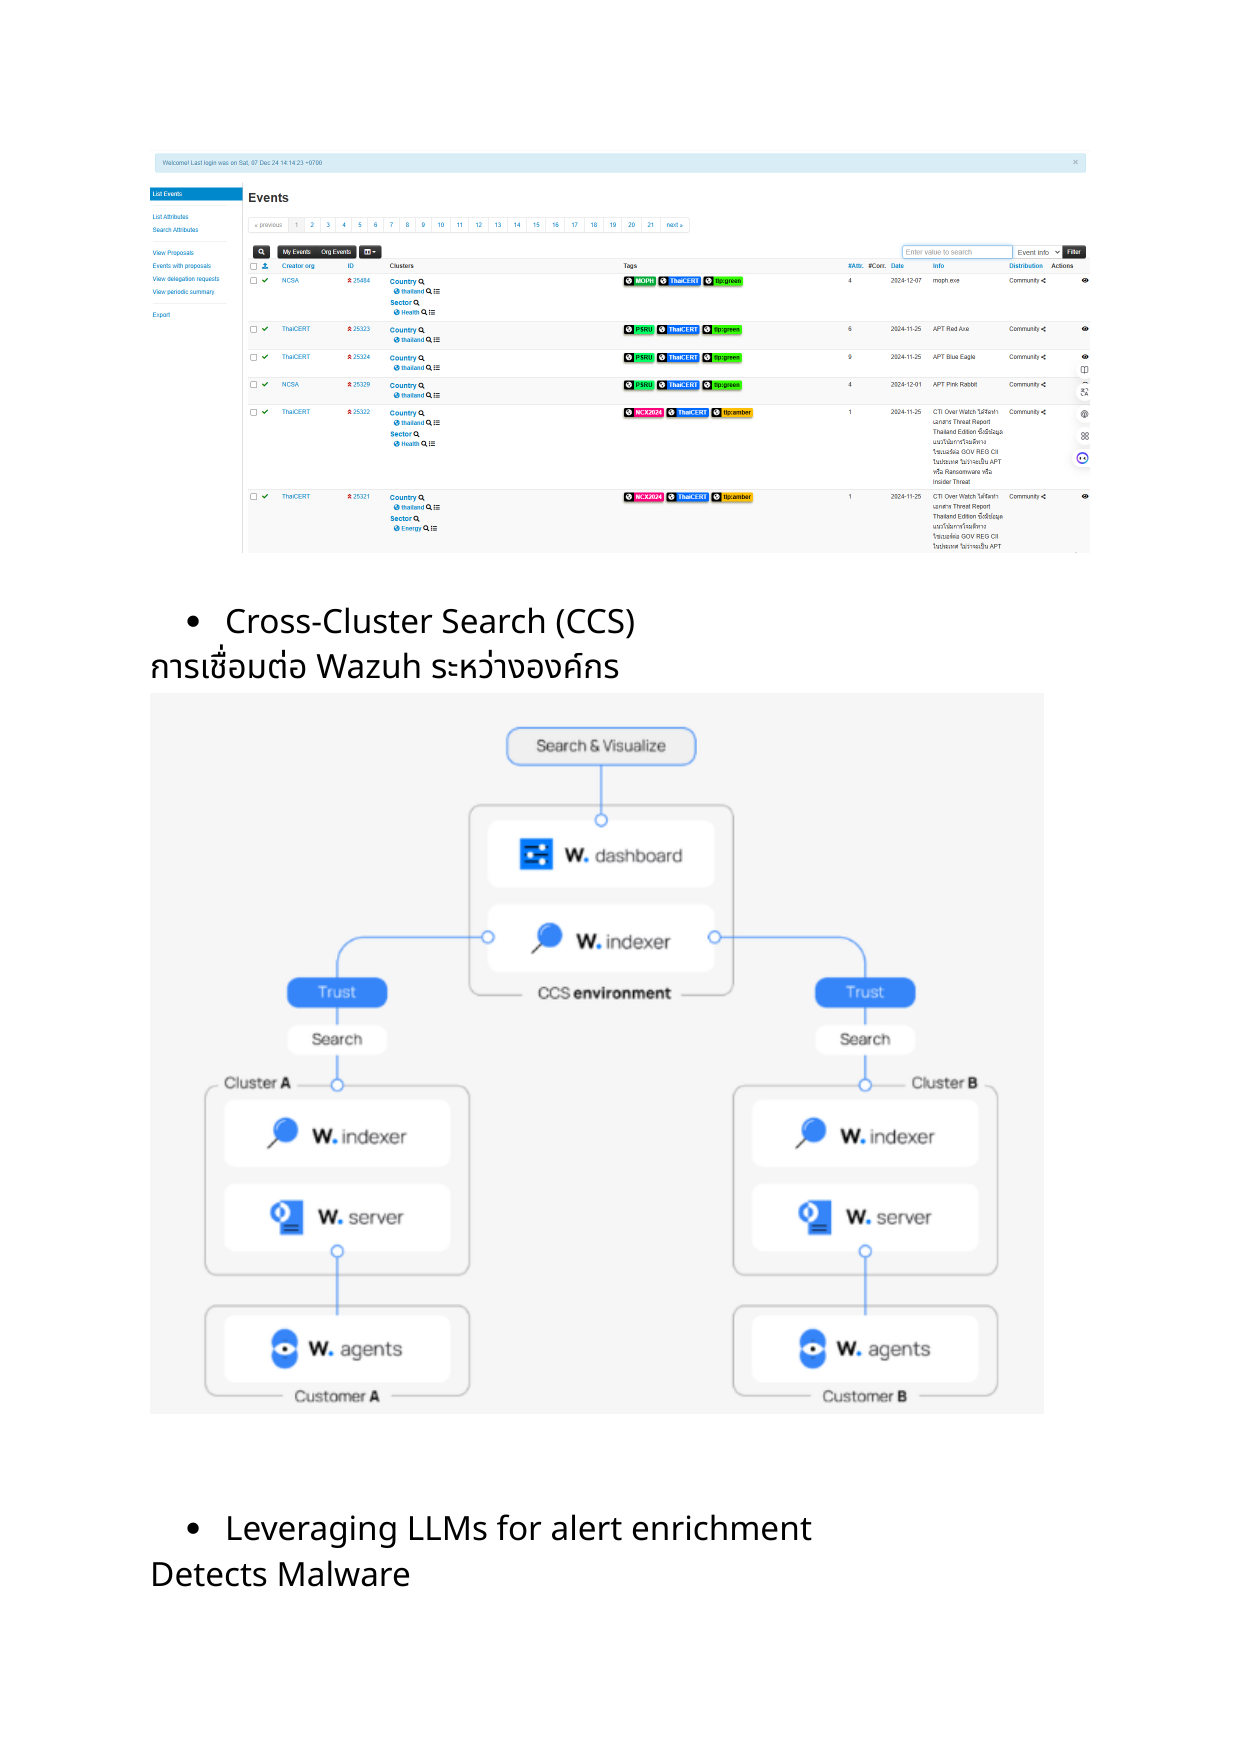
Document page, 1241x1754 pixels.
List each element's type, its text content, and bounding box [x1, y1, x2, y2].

picture [150, 150, 1091, 553]
list Leveraging LLMs for alert enrichment [187, 1505, 1090, 1550]
text การเชื่อมต่อ Wazuh ระหว่างองค์กร [150, 643, 1090, 694]
text Detects Malware [150, 1550, 1090, 1596]
picture [150, 693, 1044, 1414]
list Cross-Cluster Search (CCS) [187, 598, 1090, 643]
